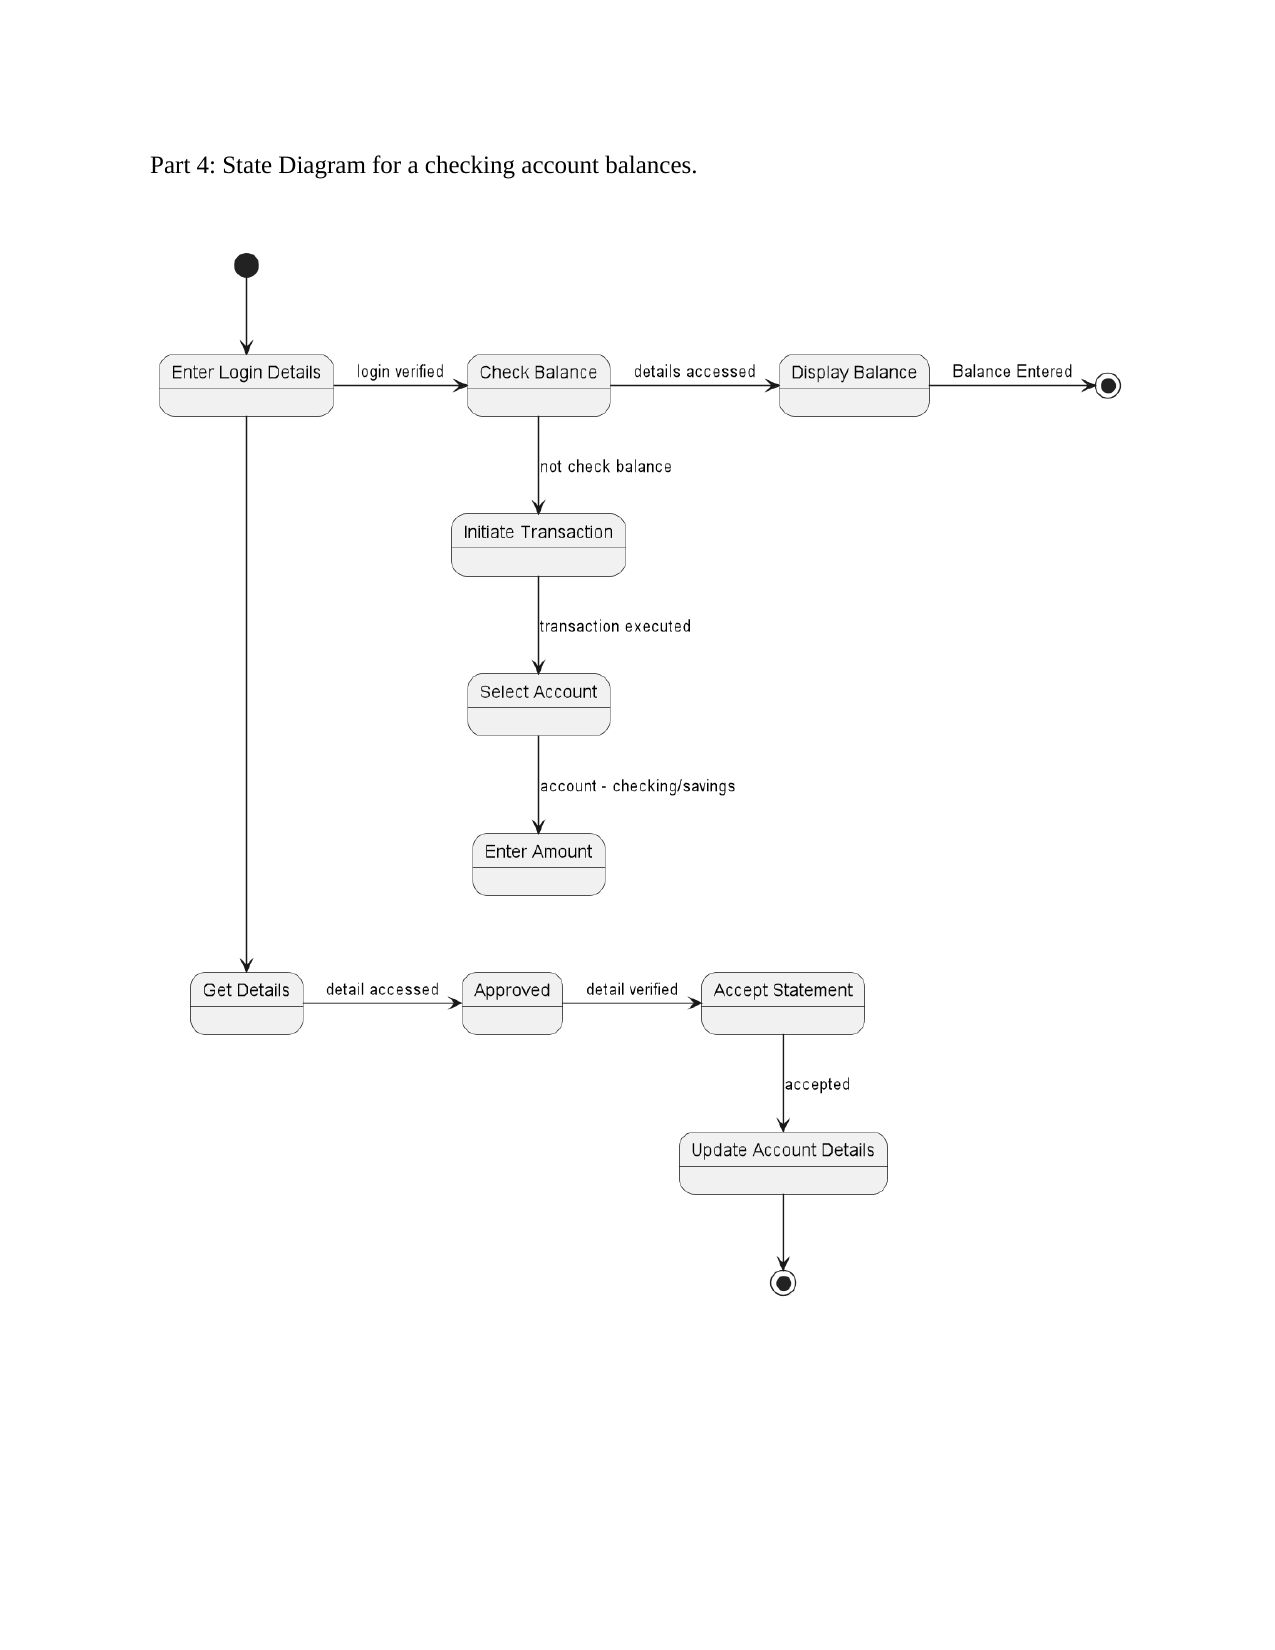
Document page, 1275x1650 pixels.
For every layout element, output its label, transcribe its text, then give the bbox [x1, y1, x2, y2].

text Part 4: State Diagram for a checking account balances. [150, 150, 1125, 179]
picture [150, 245, 1125, 1301]
